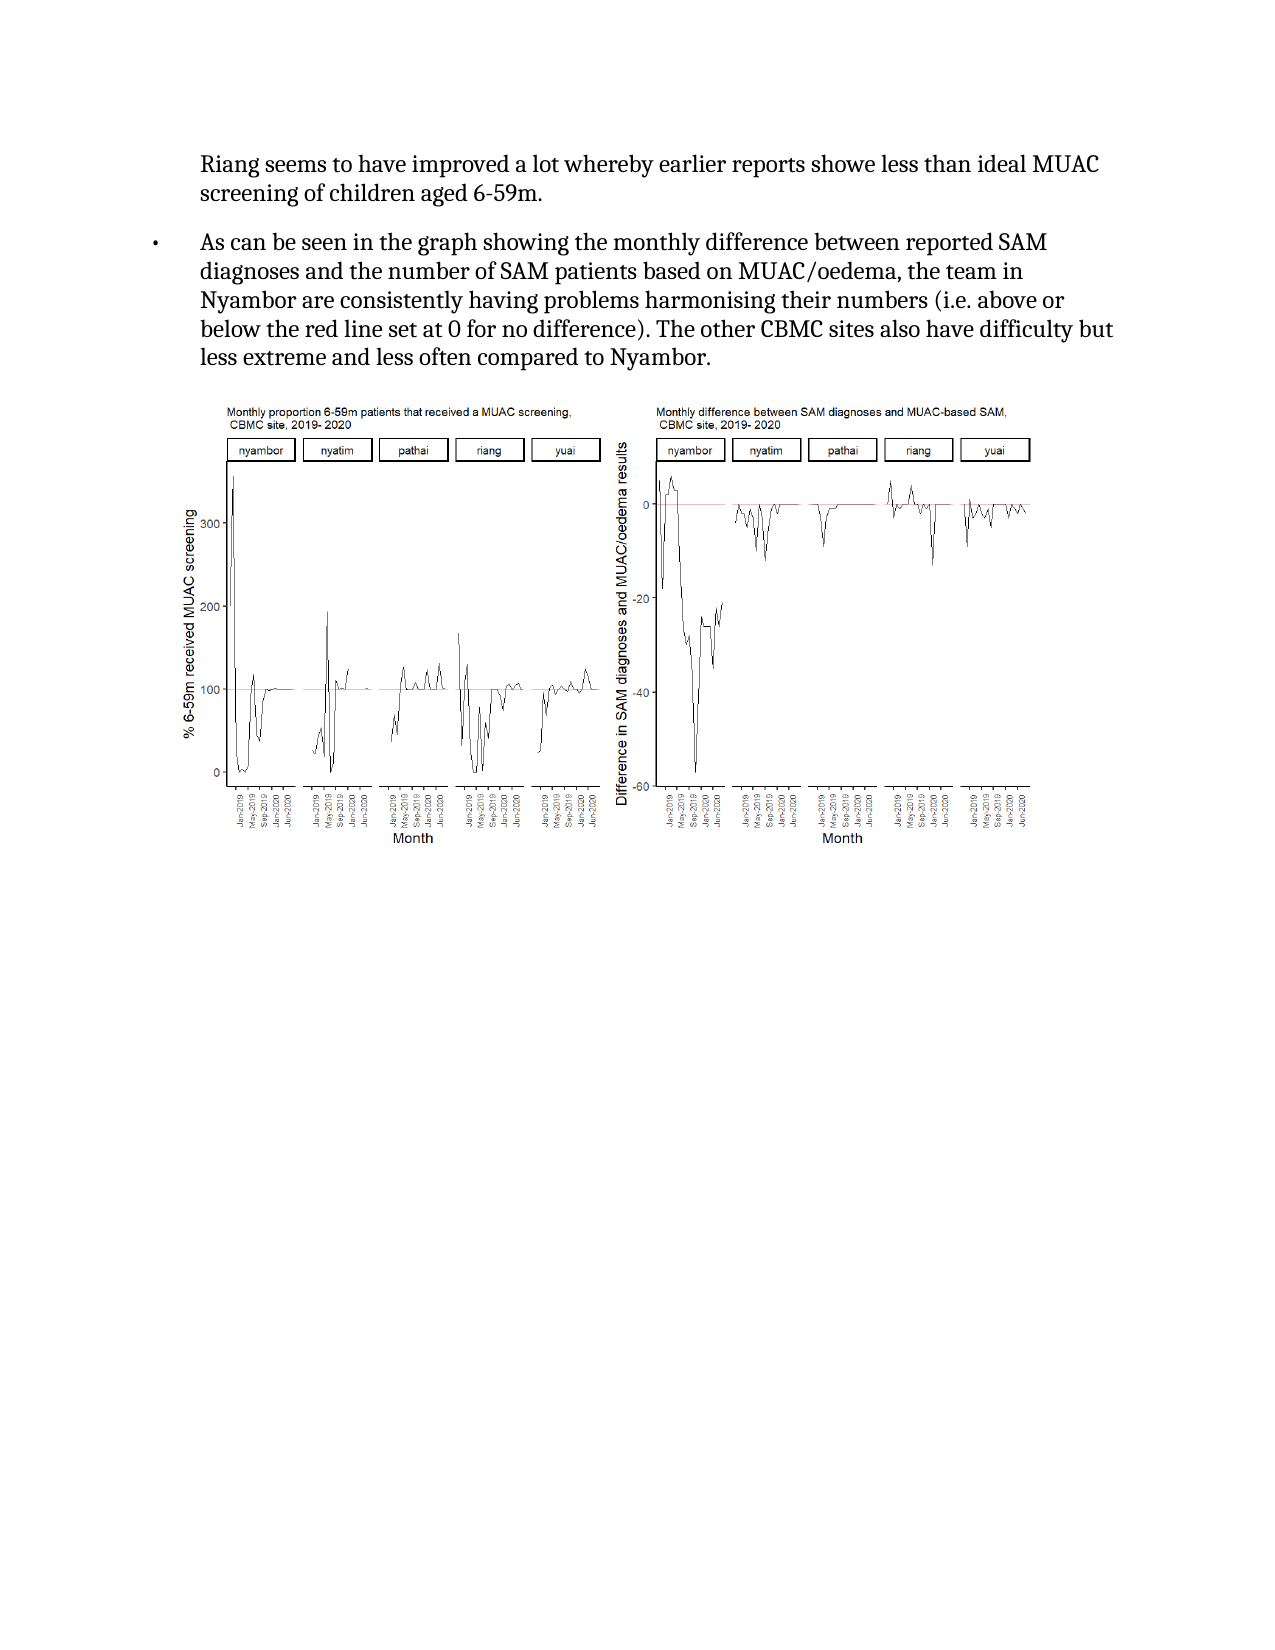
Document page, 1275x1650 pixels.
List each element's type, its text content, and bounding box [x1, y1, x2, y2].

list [150, 150, 1125, 207]
picture [168, 392, 1044, 860]
list As can be seen in the graph showing the monthly difference between reported SAM diagnoses and the number of SAM patients based on MUAC/oedema, the team in Nyambor are consistently having problems harmonising their numbers (i.e. above or below the red line set at 0 for no difference). The other CBMC sites also have difficulty but less extreme and less often compared to Nyambor. [150, 228, 1125, 372]
